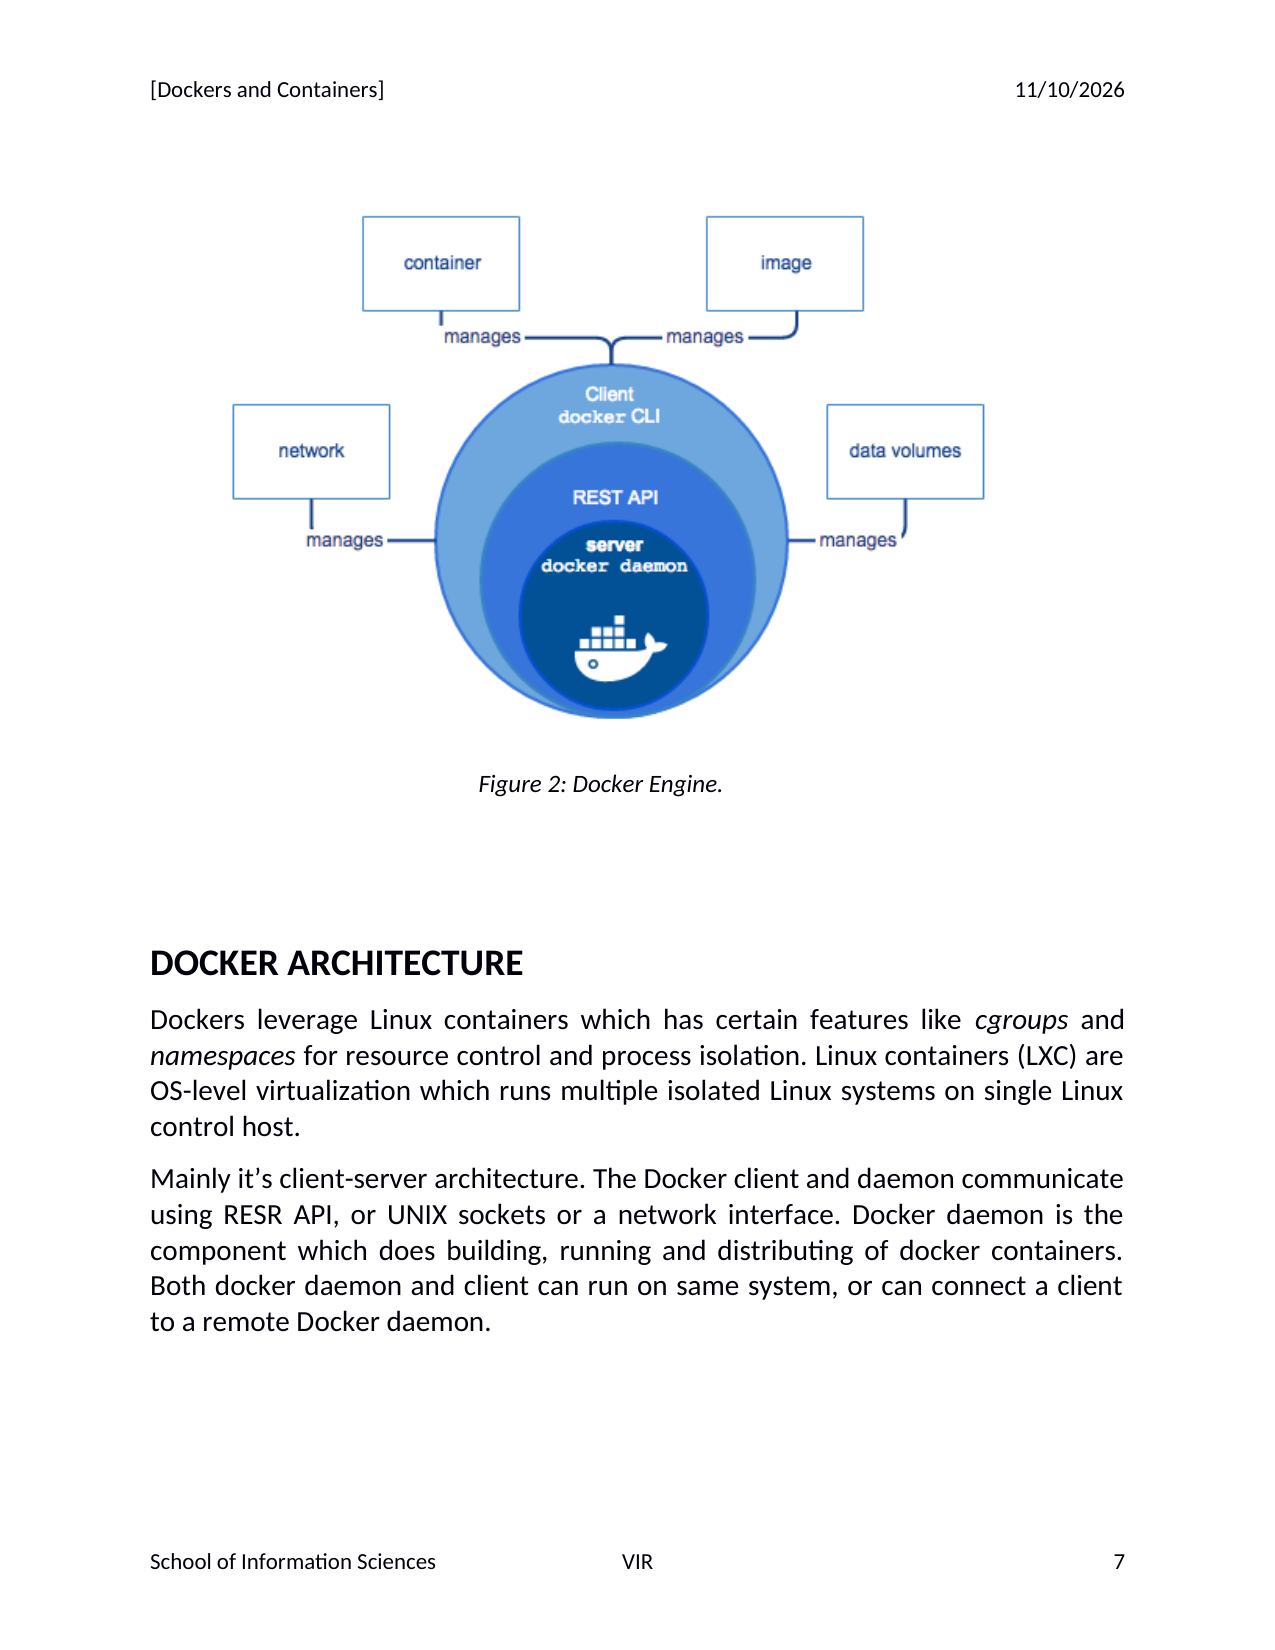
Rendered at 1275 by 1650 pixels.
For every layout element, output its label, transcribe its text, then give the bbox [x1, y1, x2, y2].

picture [225, 150, 994, 752]
text Dockers leverage Linux containers which has certain features like cgroups and namespaces for resource control and process isolation. Linux containers (LXC) are OS-level virtualization which runs multiple isolated Linux systems on single Linux control host. [150, 1001, 1125, 1144]
text Figure 2: Docker Engine. [450, 768, 1125, 799]
text DOCKER ARCHITECTURE [150, 939, 1125, 984]
text Mainly it’s client-server architecture. The Docker client and daemon communicate using RESR API, or UNIX sockets or a network interface. Docker daemon is the component which does building, running and distributing of docker containers. Both docker daemon and client can run on same system, or can connect a client to a remote Docker daemon. [150, 1160, 1125, 1338]
